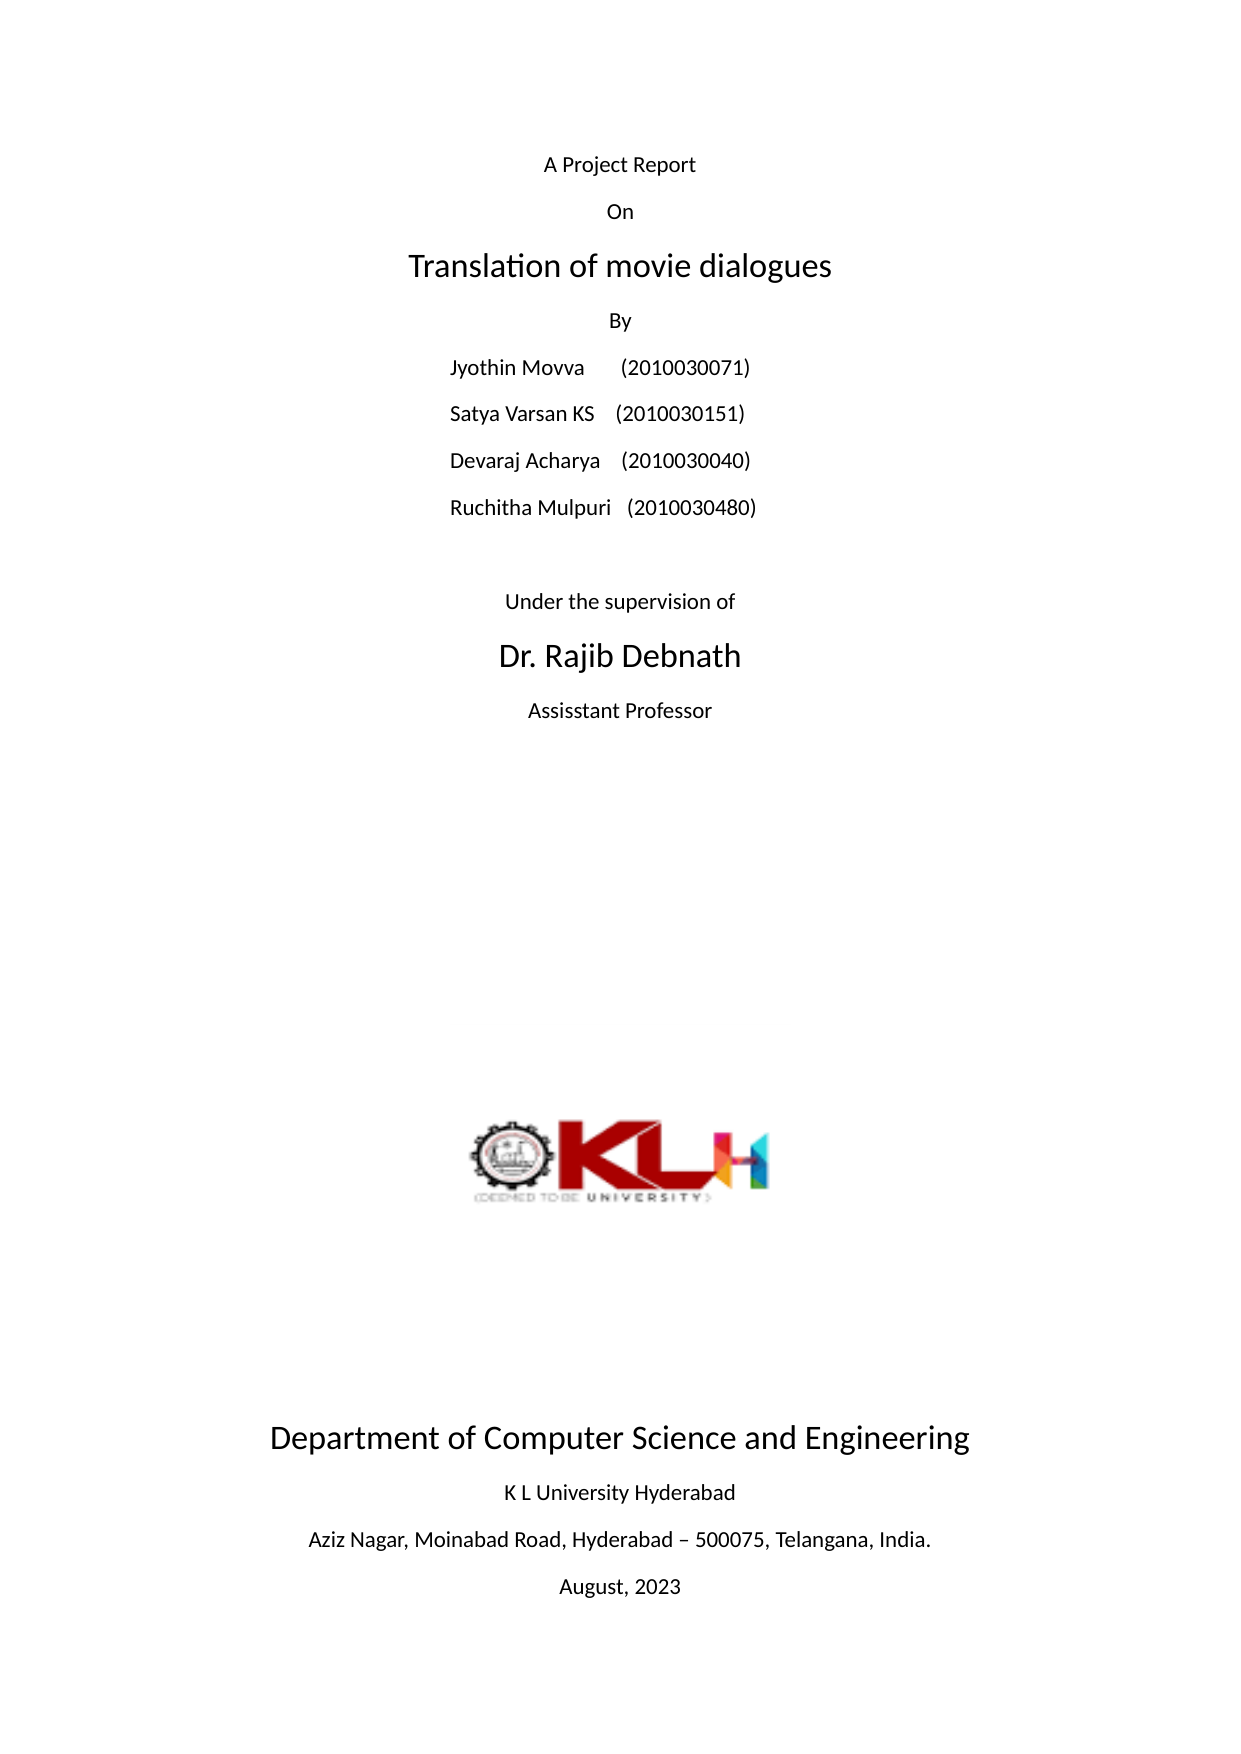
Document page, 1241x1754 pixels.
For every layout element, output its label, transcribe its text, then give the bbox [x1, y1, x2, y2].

text August, 2023 [150, 1572, 1090, 1600]
text Dr. Rajib Debnath [150, 634, 1090, 676]
text Jyothin Movva (2010030071) [450, 353, 1090, 381]
text Satya Varsan KS (2010030151) [375, 399, 1090, 427]
text Devaraj Acharya (2010030040) [375, 446, 1090, 474]
text Department of Computer Science and Engineering [150, 1416, 1090, 1458]
text A Project Report [150, 150, 1090, 178]
text Ruchitha Mulpuri (2010030480) [375, 493, 1090, 521]
text On [150, 197, 1090, 225]
picture [449, 1023, 791, 1304]
text Under the supervision of [150, 587, 1090, 615]
text Assisstant Professor [150, 696, 1090, 724]
text Aziz Nagar, Moinabad Road, Hyderabad – 500075, Telangana, India. [150, 1525, 1090, 1553]
text Translation of movie dialogues [150, 244, 1090, 286]
text K L University Hyderabad [150, 1478, 1090, 1506]
text By [150, 306, 1090, 334]
